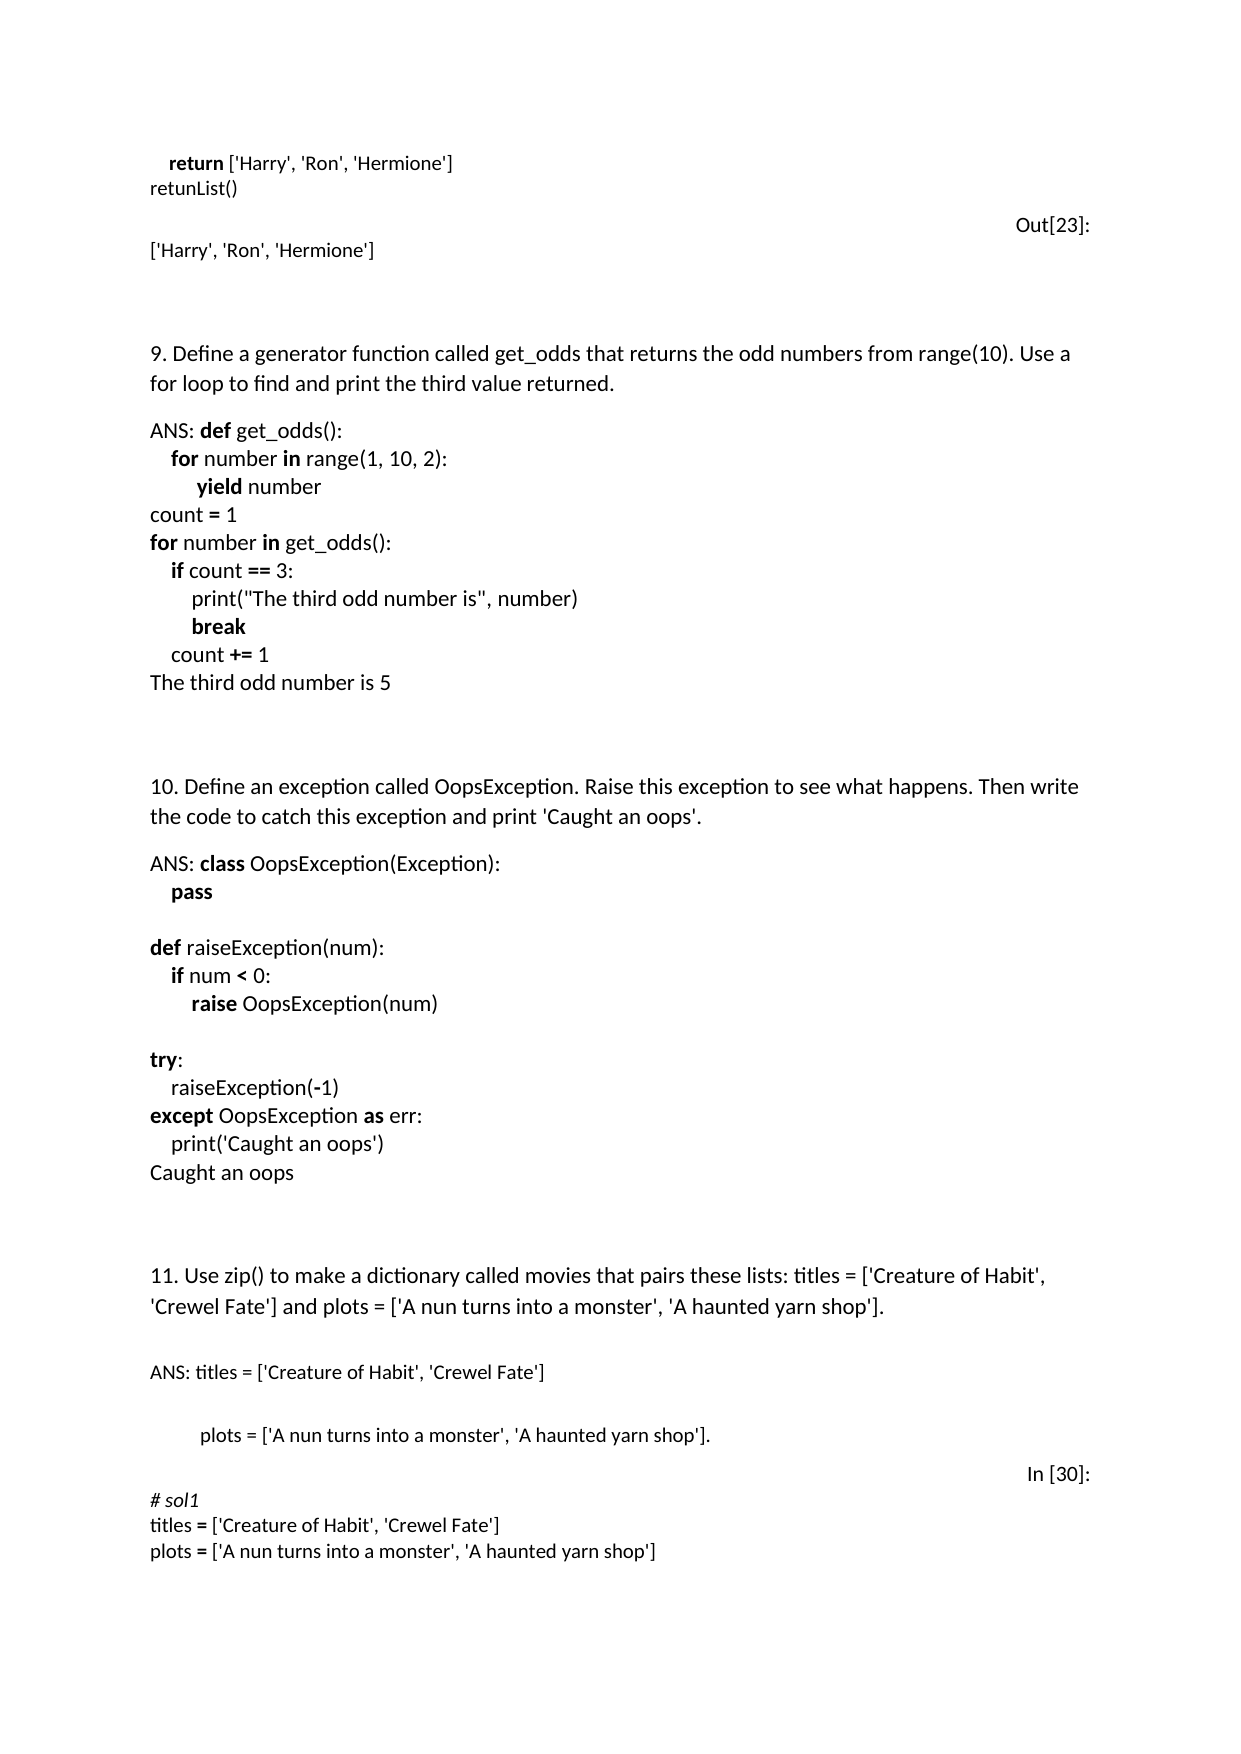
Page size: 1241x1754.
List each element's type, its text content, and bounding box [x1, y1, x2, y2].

text ANS: class OopsException(Exception): [150, 849, 1090, 877]
text # sol1 [150, 1487, 1090, 1512]
text plots = ['A nun turns into a monster', 'A haunted yarn shop']. [200, 1422, 1040, 1448]
text retunList() [150, 175, 1090, 201]
text raiseException(-1) [150, 1073, 1090, 1102]
text count += 1 [150, 640, 1090, 668]
text pass [150, 877, 1090, 905]
text Caught an oops [150, 1158, 1090, 1186]
text try: [150, 1046, 1090, 1073]
text except OopsException as err: [150, 1102, 1090, 1129]
text plots = ['A nun turns into a monster', 'A haunted yarn shop'] [150, 1538, 1090, 1563]
text ANS: def get_odds(): [150, 416, 1090, 444]
text for number in get_odds(): [150, 528, 1090, 556]
text 10. Define an exception called OopsException. Raise this exception to see what happens. Then write the code to catch this exception and print 'Caught an oops'. [150, 772, 1090, 831]
text count = 1 [150, 500, 1090, 528]
text In [30]: [150, 1460, 1090, 1487]
text The third odd number is 5 [150, 668, 1090, 696]
text def raiseException(num): [150, 933, 1090, 961]
text yield number [150, 472, 1090, 500]
text break [150, 612, 1090, 640]
text print('Caught an oops') [150, 1129, 1090, 1158]
text return ['Harry', 'Ron', 'Hermione'] [150, 150, 1090, 175]
text if num < 0: [150, 961, 1090, 989]
text 9. Define a generator function called get_odds that returns the odd numbers from range(10). Use a for loop to find and print the third value returned. [150, 339, 1090, 397]
text titles = ['Creature of Habit', 'Crewel Fate'] [150, 1512, 1090, 1538]
text raise OopsException(num) [150, 989, 1090, 1017]
text 11. Use zip() to make a dictionary called movies that pairs these lists: titles = ['Creature of Habit', 'Crewel Fate'] and plots = ['A nun turns into a monster', 'A haunted yarn shop']. [150, 1262, 1090, 1320]
text ANS: titles = ['Creature of Habit', 'Crewel Fate'] [150, 1359, 1040, 1385]
text print("The third odd number is", number) [150, 584, 1090, 612]
text Out[23]: [150, 211, 1090, 237]
text ['Harry', 'Ron', 'Hermione'] [150, 237, 1090, 263]
text for number in range(1, 10, 2): [150, 444, 1090, 472]
text if count == 3: [150, 556, 1090, 584]
